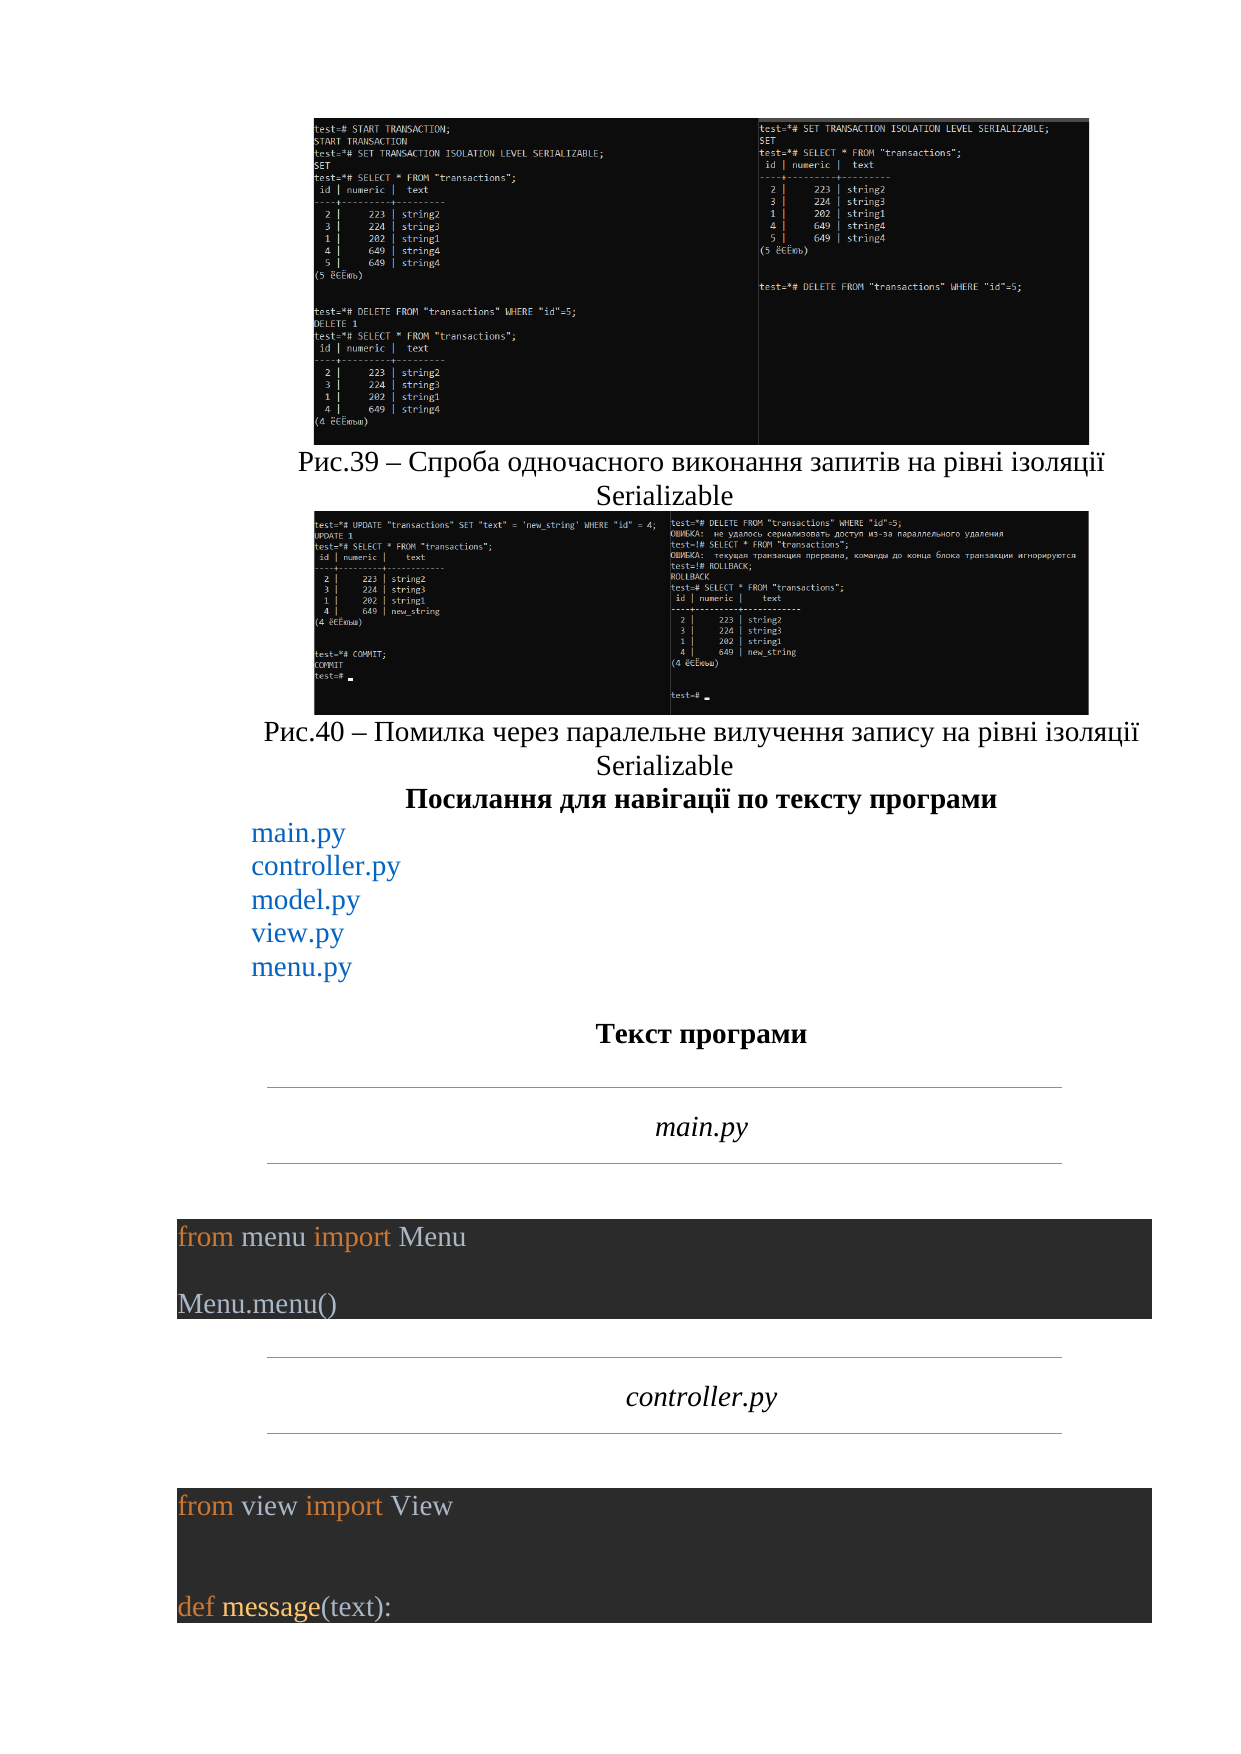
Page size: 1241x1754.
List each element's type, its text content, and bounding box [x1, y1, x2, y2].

text Посилання для навігації по тексту програми [177, 781, 1152, 815]
text Рис.39 – Спроба одночасного виконання запитів на рівні ізоляції Serializable [177, 444, 1152, 511]
text from menu import Menu Menu.menu() [177, 1219, 1152, 1319]
text controller.py [177, 848, 1152, 882]
text main.py [177, 815, 1152, 848]
text main.py [267, 1088, 1062, 1163]
text view.py [177, 916, 1152, 949]
text menu.py [177, 949, 1152, 983]
text controller.py [267, 1358, 1062, 1433]
text Рис.40 – Помилка через паралельне вилучення запису на рівні ізоляції Serializable [177, 714, 1152, 781]
picture [313, 118, 1090, 445]
text model.py [177, 882, 1152, 916]
picture [313, 511, 1089, 715]
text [177, 1488, 1152, 1623]
text Текст програми [177, 1016, 1152, 1050]
